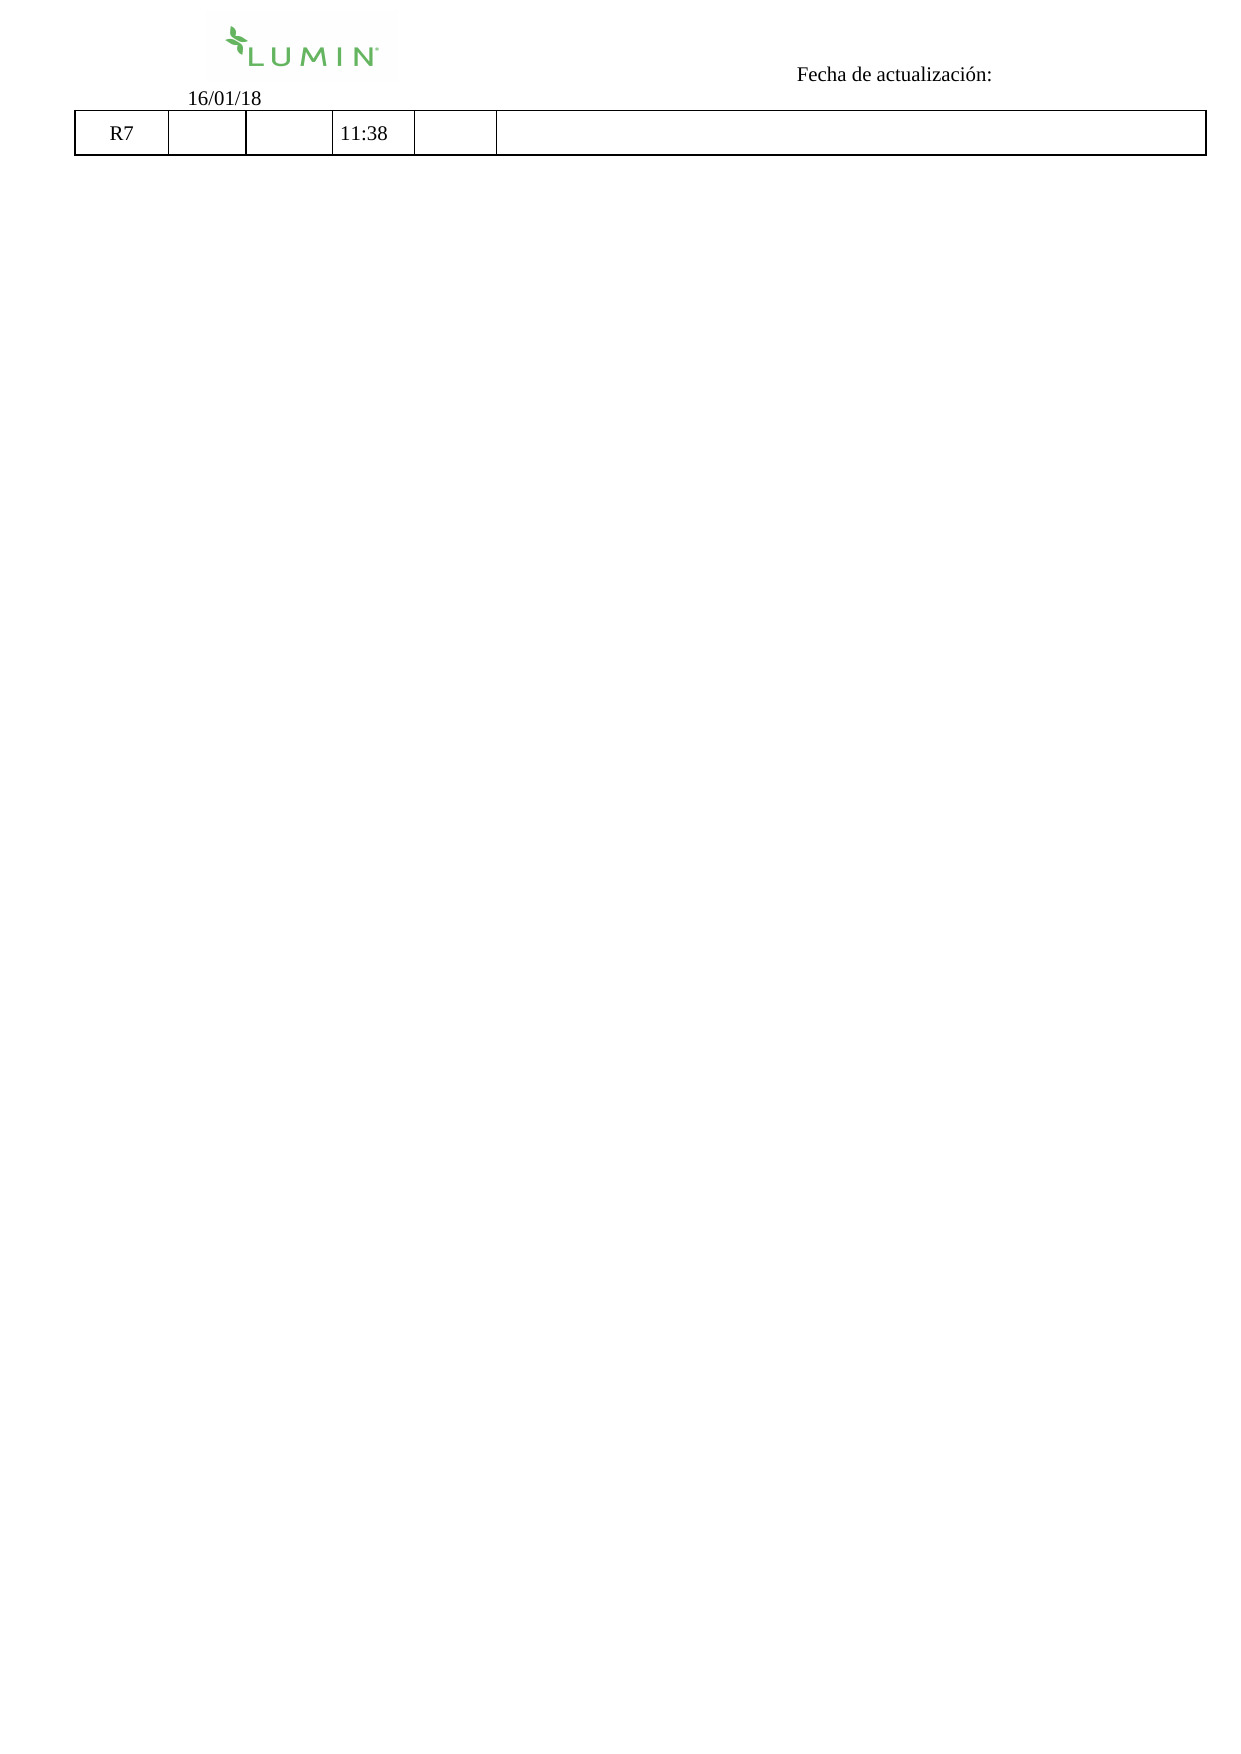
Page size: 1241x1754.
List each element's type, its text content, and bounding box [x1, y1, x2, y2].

table_cell [247, 111, 332, 154]
table_cell R7 [76, 111, 168, 154]
table_cell [497, 111, 1205, 154]
table_cell [169, 111, 245, 154]
table_cell [415, 111, 496, 154]
table_cell 11:38 [333, 111, 414, 154]
